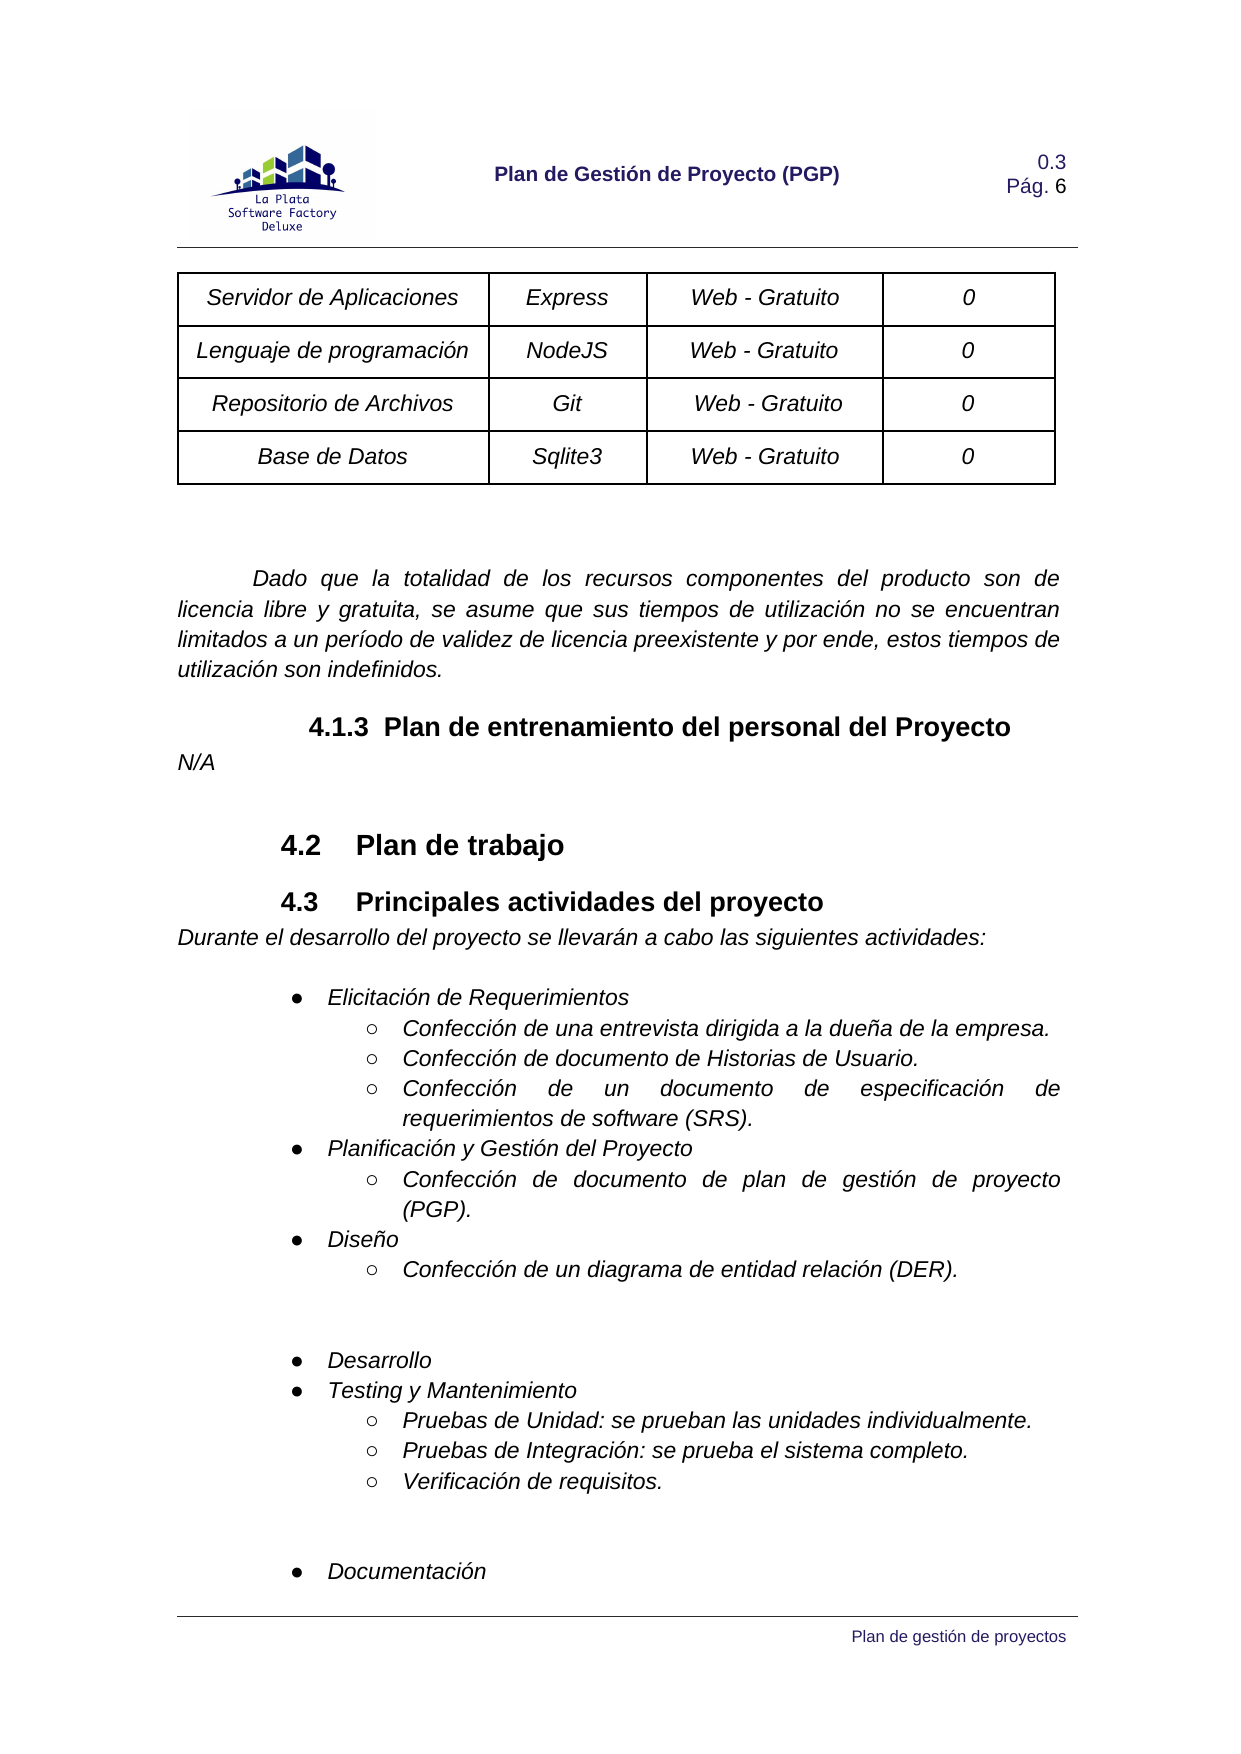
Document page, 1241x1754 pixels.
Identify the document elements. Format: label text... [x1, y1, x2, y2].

list Confección de documento de Historias de Usuario. [365, 1045, 1063, 1071]
list Pruebas de Integración: se prueba el sistema completo. [365, 1437, 1063, 1464]
list Documentación [290, 1558, 1063, 1584]
list Plan de entrenamiento del personal del Proyecto [308, 711, 1063, 742]
list Pruebas de Unidad: se prueban las unidades individualmente. [365, 1407, 1063, 1433]
table_cell Servidor de Aplicaciones [179, 274, 488, 324]
list Diseño [290, 1226, 1063, 1252]
list Confección de un documento de especificación de requerimientos de software (SRS). [365, 1075, 1063, 1131]
text N/A [177, 749, 1063, 775]
list Plan de trabajo [281, 828, 1063, 861]
list Desarrollo [290, 1347, 1063, 1373]
subtitle Dado que la totalidad de los recursos componentes del producto son de licencia libre y gratuita, se asume que sus tiempos de utilización no se encuentran limitados a un período de validez de licencia preexistente y por ende, estos tiempos de utilización son indefinidos. [177, 565, 1063, 682]
table_cell Sqlite3 [490, 432, 646, 483]
table_cell Web - Gratuito [648, 379, 882, 430]
list Principales actividades del proyecto [281, 886, 1063, 918]
table_cell Base de Datos [179, 432, 488, 483]
table_cell Repositorio de Archivos [179, 379, 488, 430]
list Planificación y Gestión del Proyecto [290, 1135, 1063, 1162]
table_cell Web - Gratuito [648, 274, 882, 324]
picture [188, 108, 376, 240]
table_cell Lenguaje de programación [179, 327, 488, 377]
list Confección de documento de plan de gestión de proyecto (PGP). [365, 1166, 1063, 1222]
table_cell 0 [884, 274, 1054, 324]
list Testing y Mantenimiento [290, 1377, 1063, 1403]
table_cell 0 [884, 379, 1054, 430]
table_cell Git [490, 379, 646, 430]
table_cell 0 [884, 327, 1054, 377]
text Durante el desarrollo del proyecto se llevarán a cabo las siguientes actividades: [177, 924, 1063, 950]
list Verificación de requisitos. [365, 1468, 1063, 1494]
table_cell Web - Gratuito [648, 432, 882, 483]
table_cell Express [490, 274, 646, 324]
table_cell NodeJS [490, 327, 646, 377]
list Elicitación de Requerimientos [290, 984, 1063, 1011]
table_cell 0 [884, 432, 1054, 483]
table_cell Web - Gratuito [648, 327, 882, 377]
list Confección de una entrevista dirigida a la dueña de la empresa. [365, 1014, 1063, 1041]
list Confección de un diagrama de entidad relación (DER). [365, 1256, 1063, 1282]
